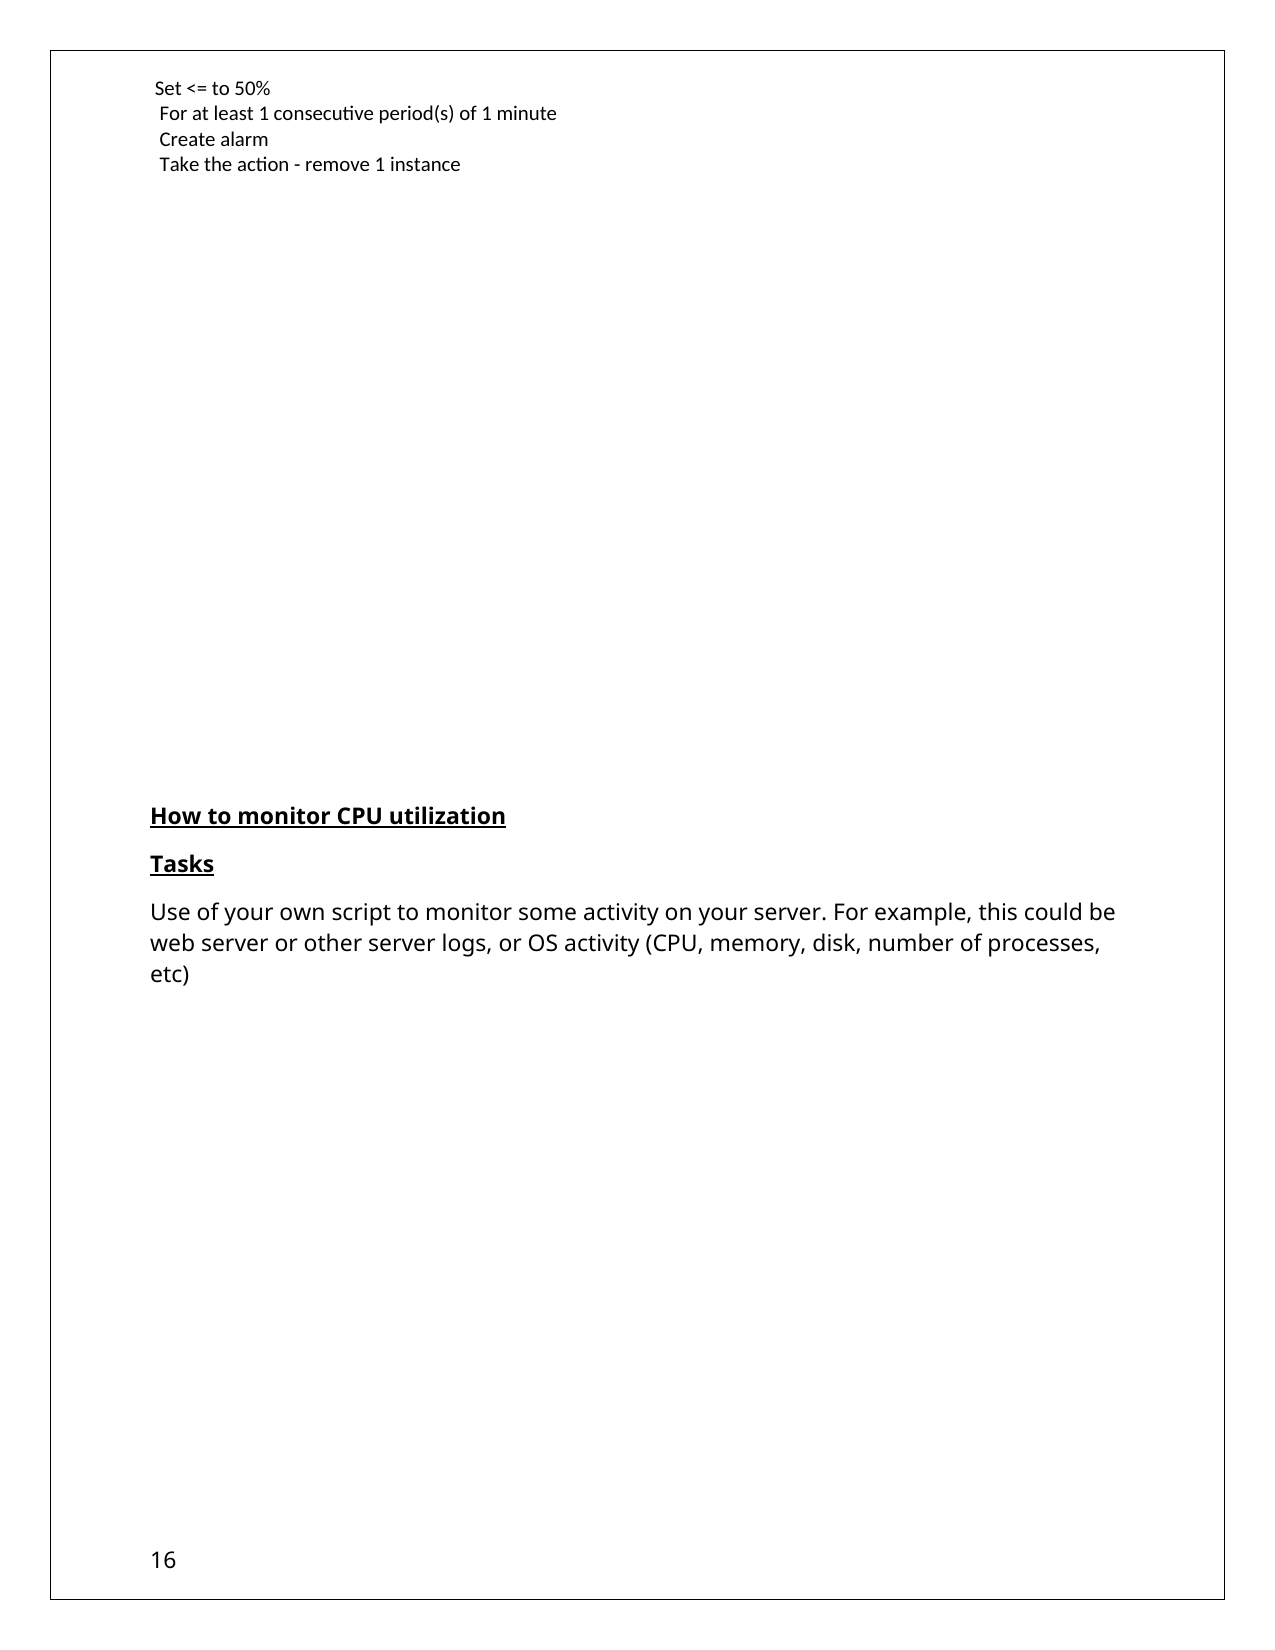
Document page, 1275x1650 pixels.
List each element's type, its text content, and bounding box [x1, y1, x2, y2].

text Take the action - remove 1 instance [150, 151, 1125, 177]
text How to monitor CPU utilization [150, 799, 1125, 831]
text Use of your own script to monitor some activity on your server. For example, this could be web server or other server logs, or OS activity (CPU, memory, disk, number of processes, etc) [150, 895, 1125, 989]
text Create alarm [150, 126, 1125, 151]
text Set <= to 50% [150, 75, 1125, 100]
text For at least 1 consecutive period(s) of 1 minute [150, 100, 1125, 126]
text Tasks [150, 847, 1125, 879]
